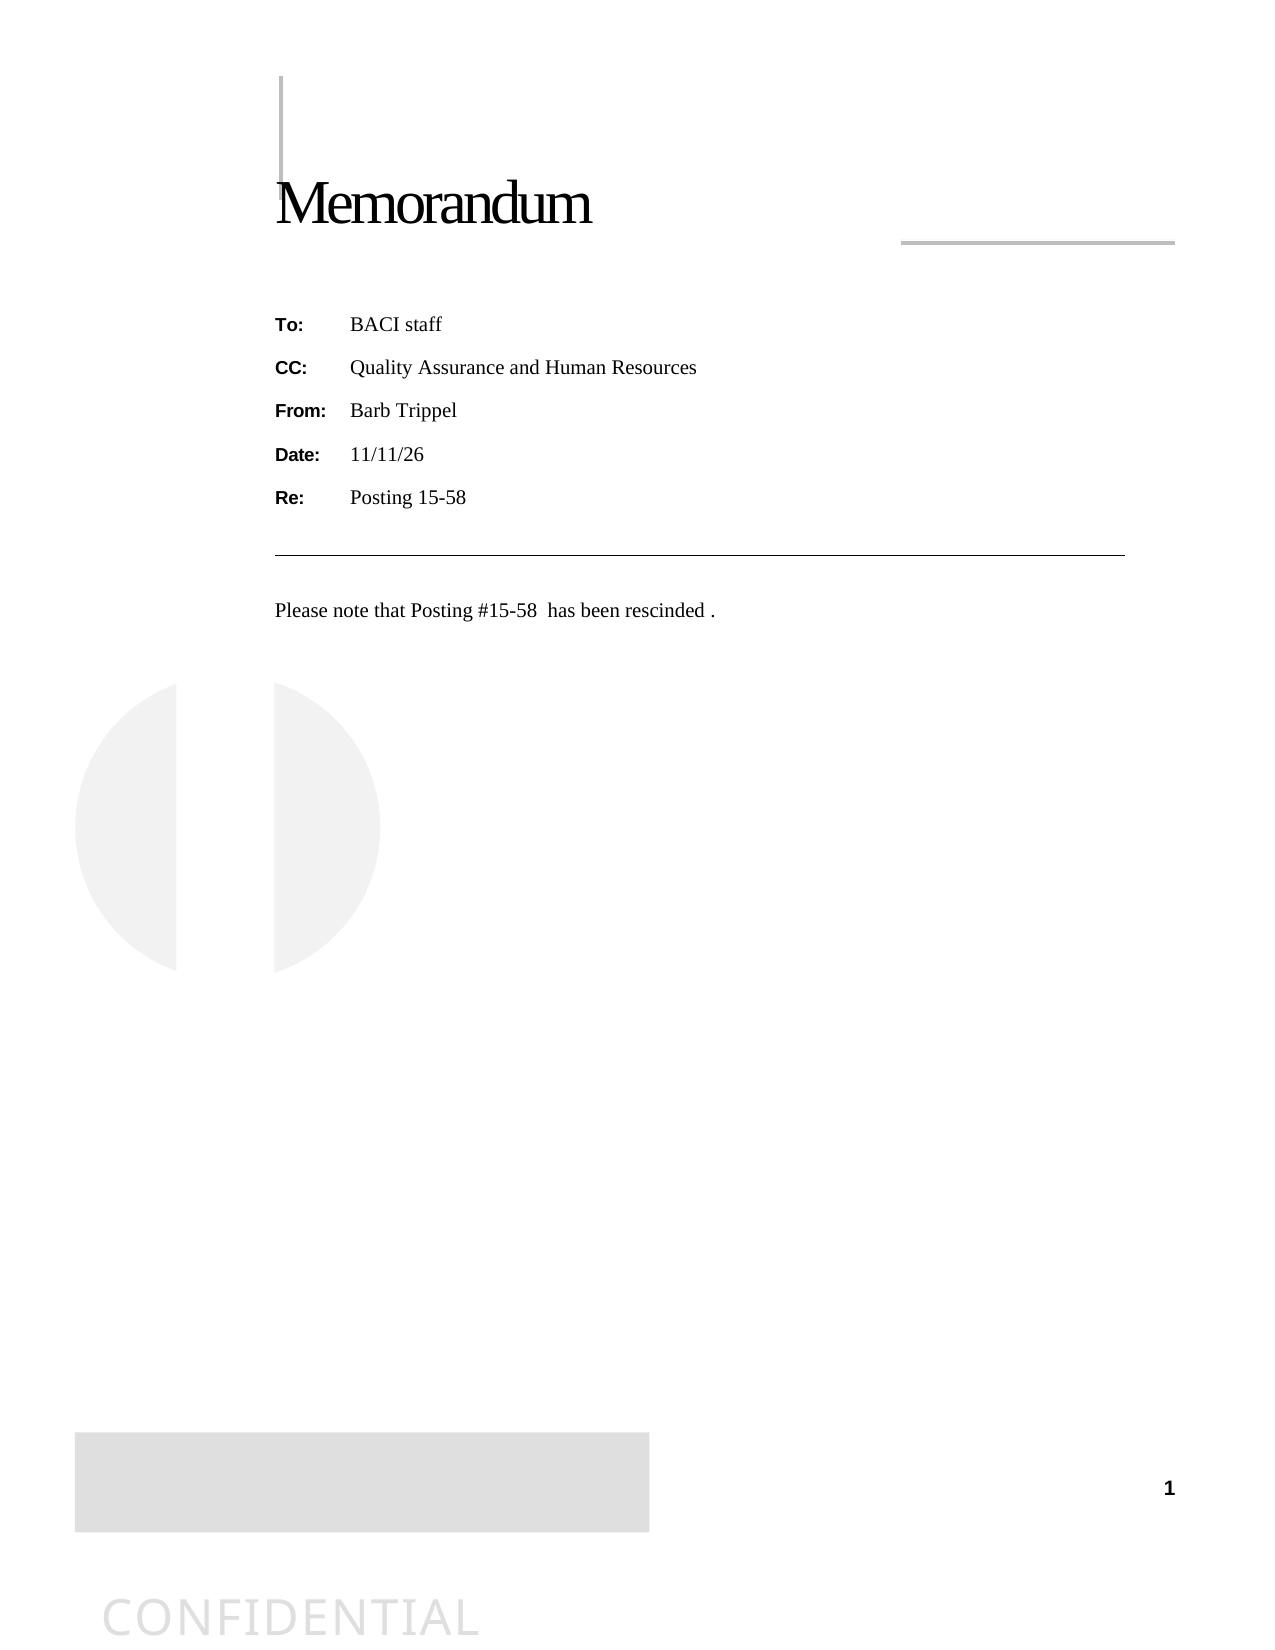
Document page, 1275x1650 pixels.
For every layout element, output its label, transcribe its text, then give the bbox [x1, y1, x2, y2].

text To: BACI staff [275, 293, 1125, 336]
text From: Barb Trippel [275, 379, 1125, 422]
text Re: Posting 15-58 [275, 466, 1125, 555]
text Memorandum [275, 164, 1125, 237]
text Confidential [101, 1582, 639, 1650]
text CC: Quality Assurance and Human Resources [275, 336, 1125, 379]
text Date: 7/23/2015 [275, 422, 1125, 466]
text Please note that Posting #15-58 has been rescinded . [274, 598, 1125, 622]
